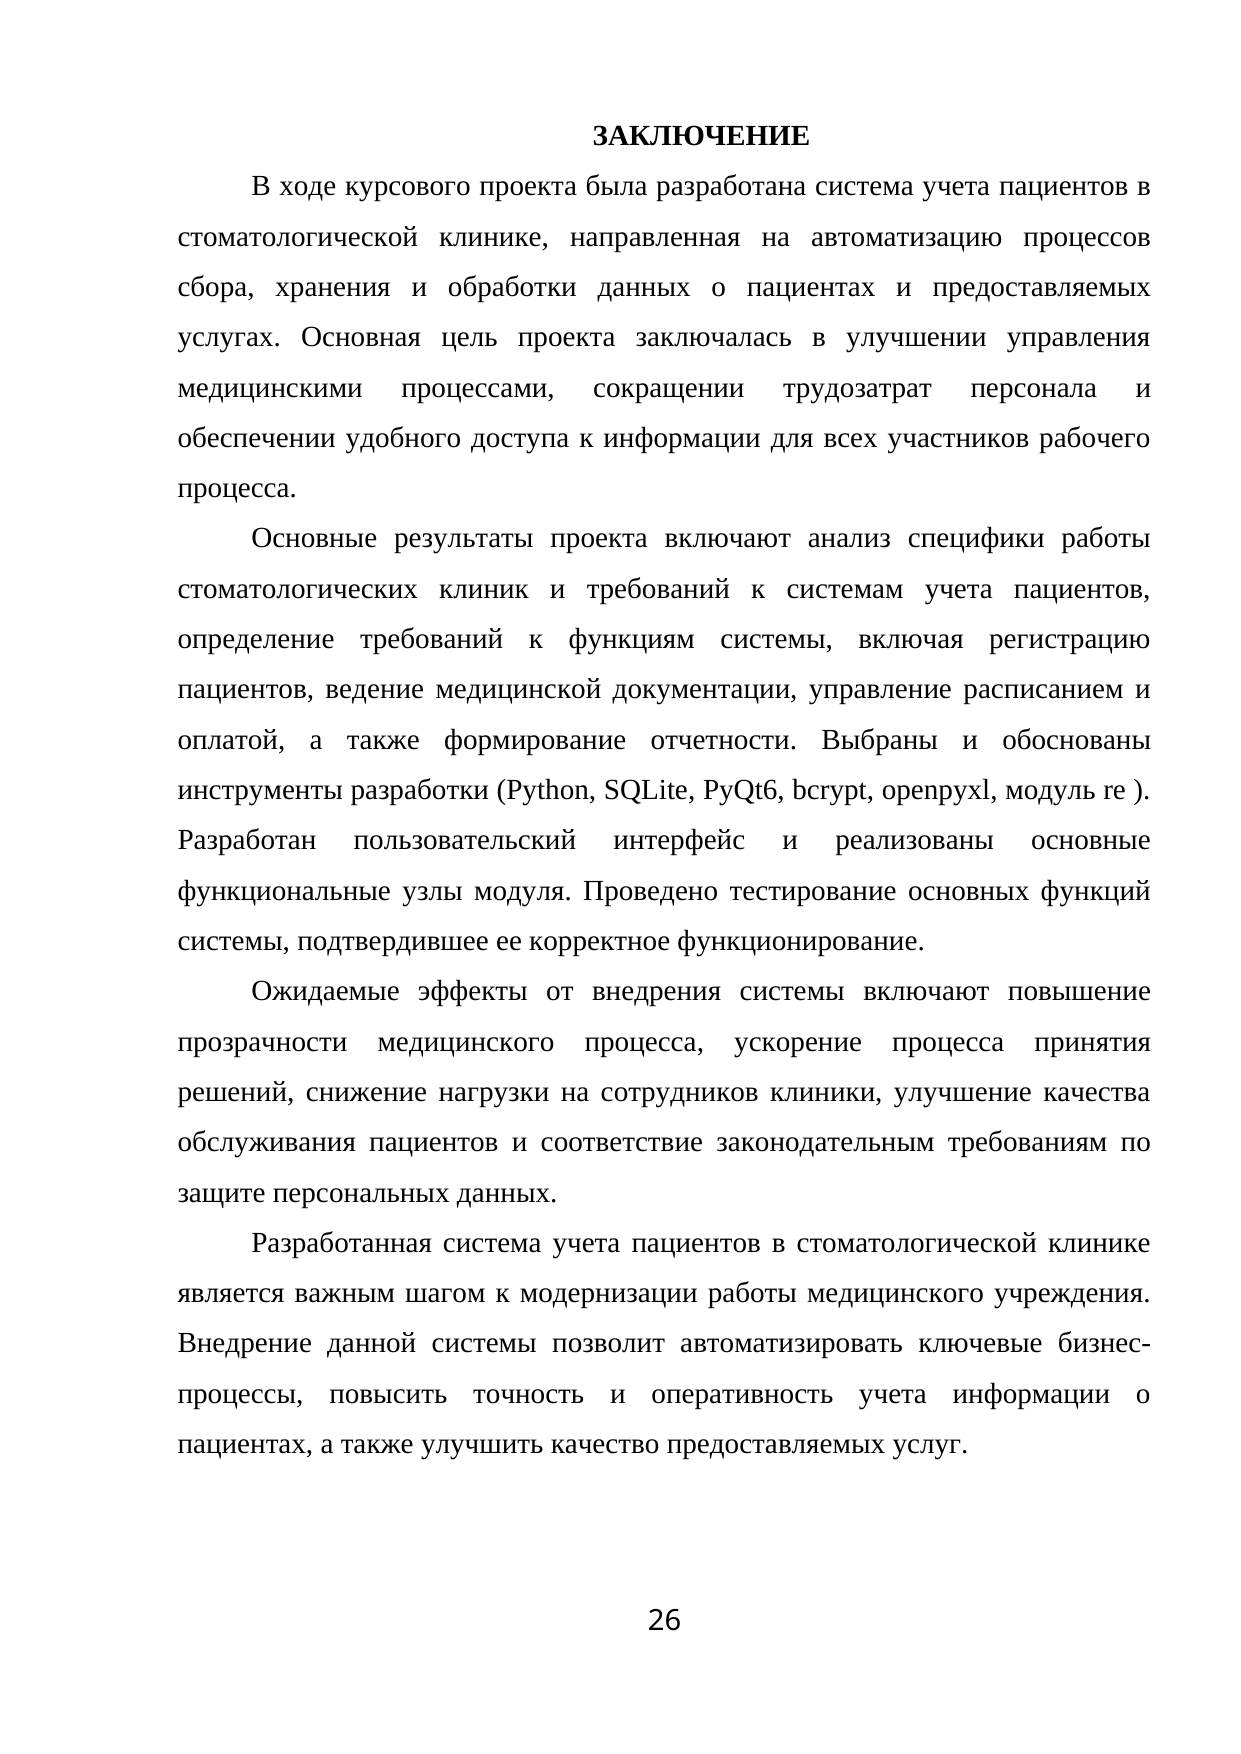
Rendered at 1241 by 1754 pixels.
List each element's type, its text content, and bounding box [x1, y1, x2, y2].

text Основные результаты проекта включают анализ специфики работы стоматологических клиник и требований к системам учета пациентов, определение требований к функциям системы, включая регистрацию пациентов, ведение медицинской документации, управление расписанием и оплатой, а также формирование отчетности. Выбраны и обоснованы инструменты разработки (Python, SQLite, PyQt6, bcrypt, openpyxl, модуль re ). Разработан пользовательский интерфейс и реализованы основные функциональные узлы модуля. Проведено тестирование основных функций системы, подтвердившее ее корректное функционирование. [177, 521, 1152, 957]
text Ожидаемые эффекты от внедрения системы включают повышение прозрачности медицинского процесса, ускорение процесса принятия решений, снижение нагрузки на сотрудников клиники, улучшение качества обслуживания пациентов и соответствие законодательным требованиям по защите персональных данных. [177, 973, 1152, 1208]
text В ходе курсового проекта была разработана система учета пациентов в стоматологической клинике, направленная на автоматизацию процессов сбора, хранения и обработки данных о пациентах и предоставляемых услугах. Основная цель проекта заключалась в улучшении управления медицинскими процессами, сокращении трудозатрат персонала и обеспечении удобного доступа к информации для всех участников рабочего процесса. [177, 168, 1152, 504]
text ЗАКЛЮЧЕНИЕ [177, 118, 1152, 152]
text Разработанная система учета пациентов в стоматологической клинике является важным шагом к модернизации работы медицинского учреждения. Внедрение данной системы позволит автоматизировать ключевые бизнес-процессы, повысить точность и оперативность учета информации о пациентах, а также улучшить качество предоставляемых услуг. [177, 1225, 1152, 1460]
